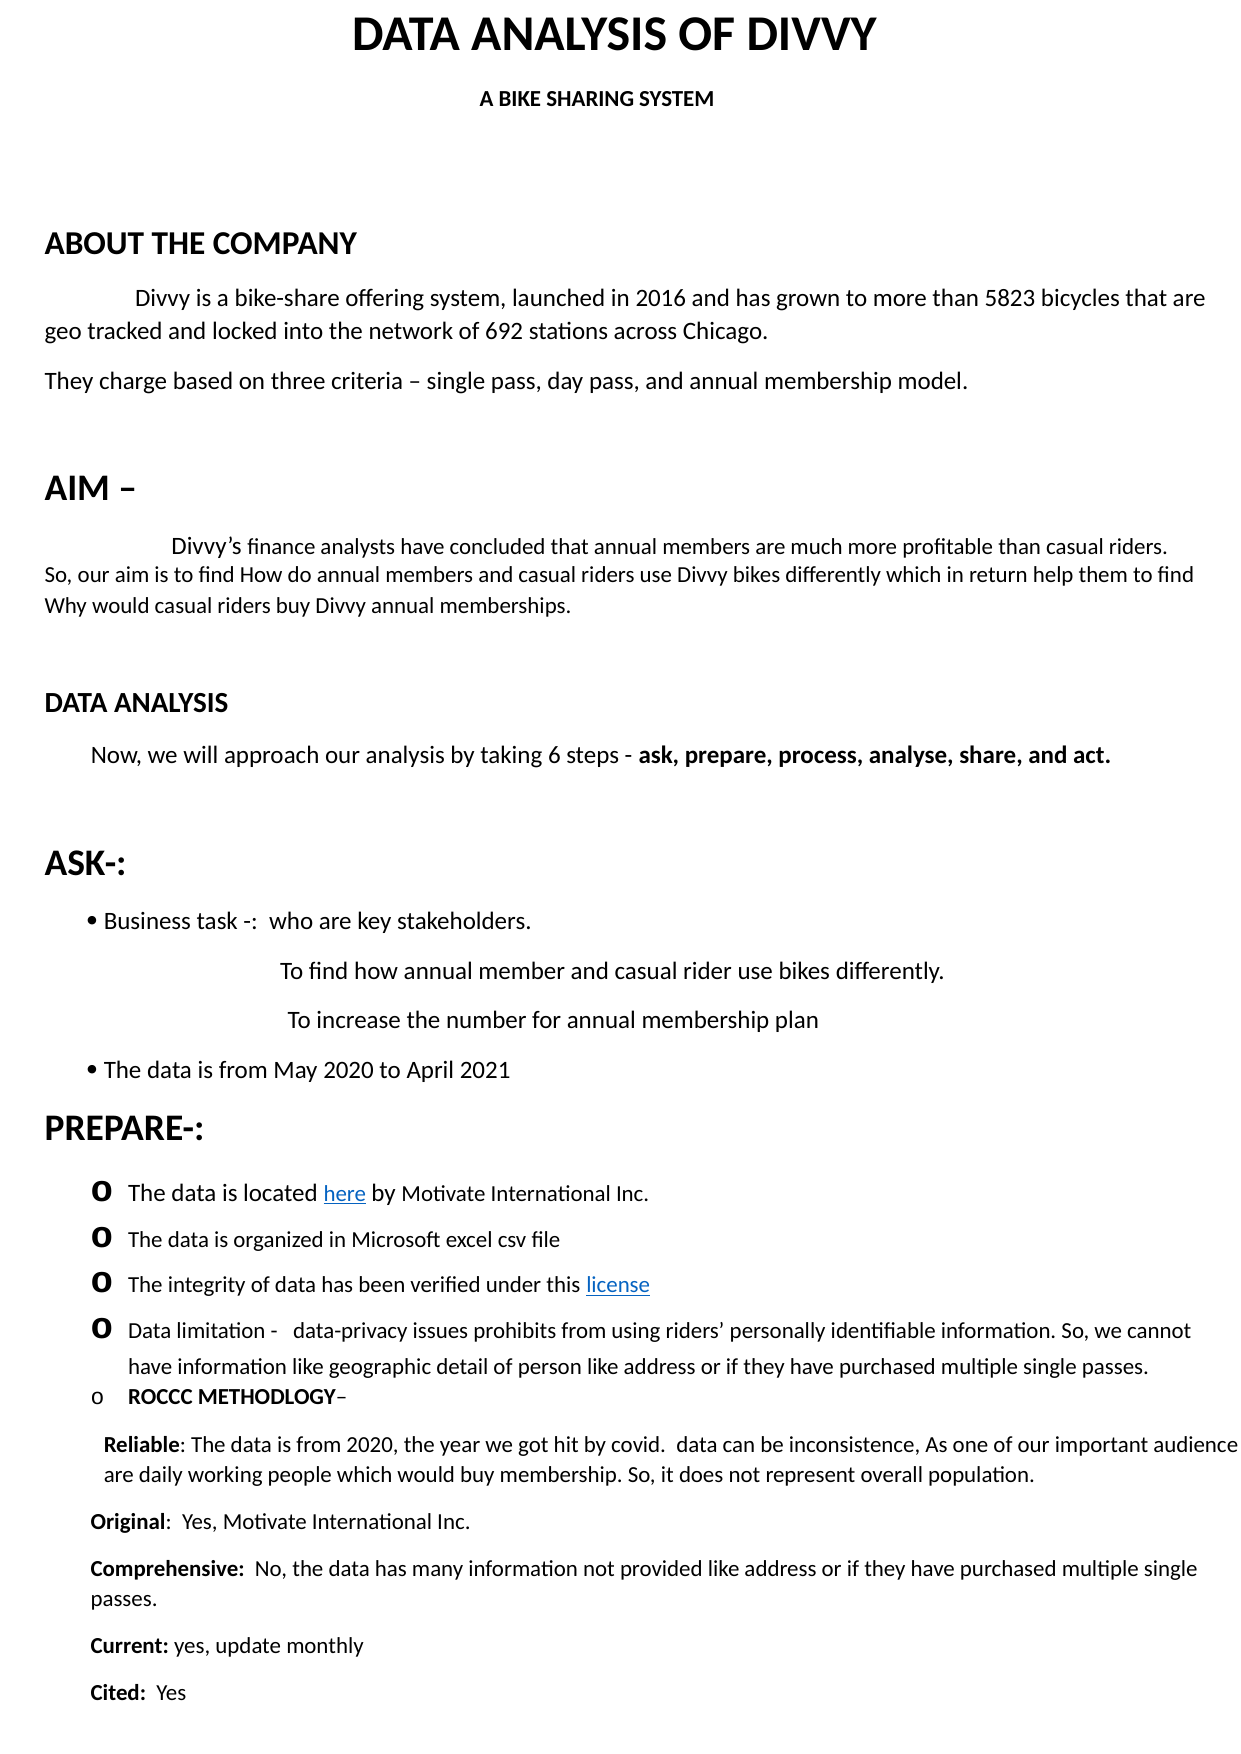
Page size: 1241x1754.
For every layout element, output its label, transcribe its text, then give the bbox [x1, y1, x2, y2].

list The data is organized in Microsoft excel csv file [90, 1216, 1240, 1258]
text PREPARE-: [44, 1104, 1240, 1149]
text Reliable: The data is from 2020, the year we got hit by covid. data can be inconsistence, As one of our important audience are daily working people which would buy membership. So, it does not represent overall population. [103, 1430, 1240, 1489]
list Business task -: who are key stakeholders. [88, 905, 1240, 936]
text They charge based on three criteria – single pass, day pass, and annual membership model. [44, 365, 1240, 395]
text So, our aim is to find How do annual members and casual riders use Divvy bikes differently which in return help them to find Why would casual riders buy Divvy annual memberships. [44, 561, 1240, 619]
text ABOUT THE COMPANY [44, 178, 1240, 262]
list ROCCC METHODLOGY– [90, 1382, 1240, 1411]
text DATA ANALYSIS OF DIVVY [103, 1, 1240, 62]
text To find how annual member and casual rider use bikes differently. [88, 955, 1240, 986]
text Divvy’s finance analysts have concluded that annual members are much more profitable than casual riders. [103, 530, 1240, 561]
text DATA ANALYSIS [44, 684, 1240, 720]
text Comprehensive: No, the data has many information not provided like address or if they have purchased multiple single passes. [90, 1554, 1240, 1613]
text Now, we will approach our analysis by taking 6 steps - ask, prepare, process, analyse, share, and act. [44, 740, 1240, 770]
text Current: yes, update monthly [90, 1631, 1240, 1659]
text A BIKE SHARING SYSTEM [103, 84, 1240, 112]
text Original: Yes, Motivate International Inc. [90, 1507, 1240, 1536]
list Data limitation - data-privacy issues prohibits from using riders’ personally identifiable information. So, we cannot have information like geographic detail of person like address or if they have purchased multiple single passes. [90, 1307, 1240, 1380]
list The integrity of data has been verified under this license [90, 1262, 1240, 1304]
text Cited: Yes [90, 1678, 1240, 1706]
text To increase the number for annual membership plan [44, 1004, 1240, 1035]
list The data is located here by Motivate International Inc. [90, 1170, 1240, 1212]
list The data is from May 2020 to April 2021 [88, 1054, 1240, 1085]
text ASK-: [44, 839, 1240, 885]
text Divvy is a bike-share offering system, launched in 2016 and has grown to more than 5823 bicycles that are geo tracked and locked into the network of 692 stations across Chicago. [44, 282, 1240, 346]
text AIM – [44, 464, 1240, 510]
